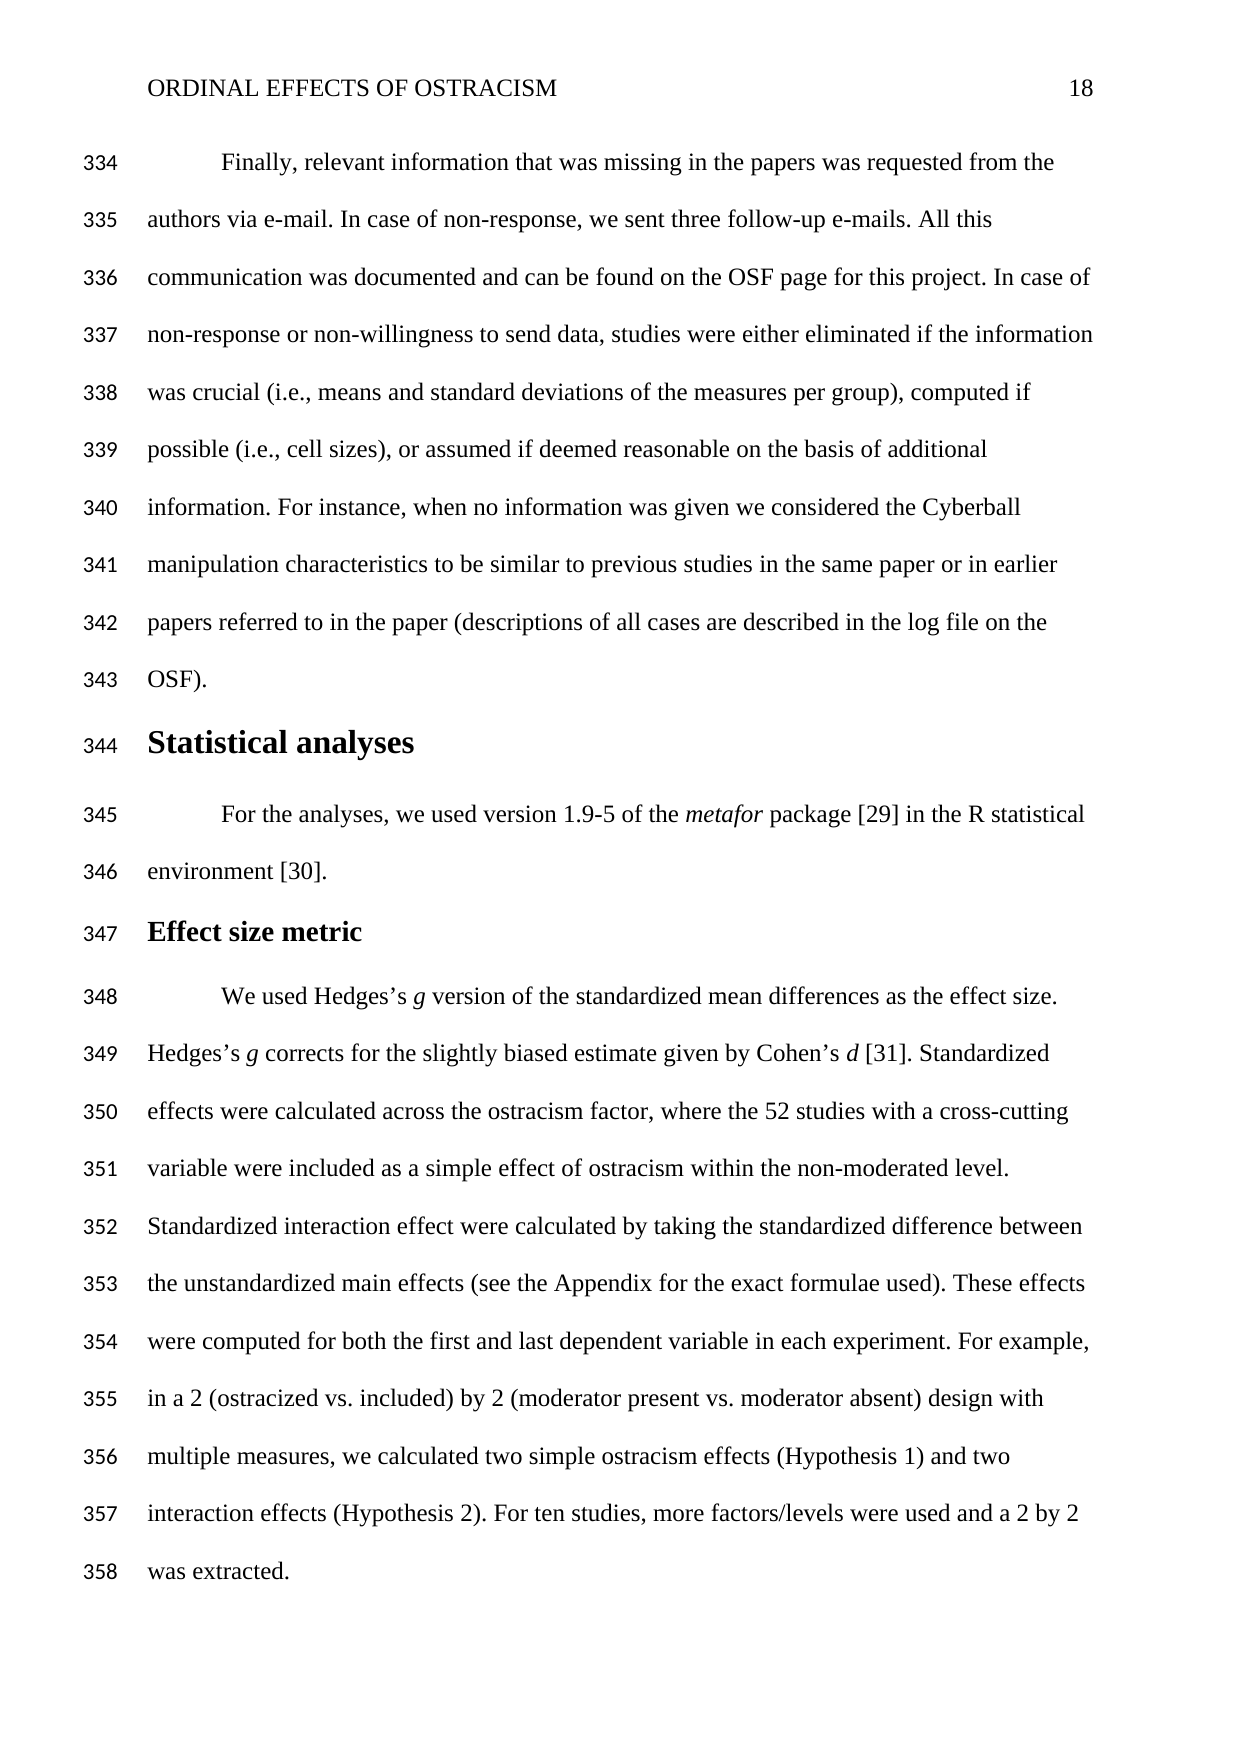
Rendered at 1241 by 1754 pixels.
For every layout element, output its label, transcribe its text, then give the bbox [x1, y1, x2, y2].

subtitle Effect size metric [147, 914, 1093, 947]
text We used Hedges’s g version of the standardized mean differences as the effect size. Hedges’s g corrects for the slightly biased estimate given by Cohen’s d [31]. Standardized effects were calculated across the ostracism factor, where the 52 studies with a cross-cutting variable were included as a simple effect of ostracism within the non-moderated level. Standardized interaction effect were calculated by taking the standardized difference between the unstandardized main effects (see the Appendix for the exact formulae used). These effects were computed for both the first and last dependent variable in each experiment. For example, in a 2 (ostracized vs. included) by 2 (moderator present vs. moderator absent) design with multiple measures, we calculated two simple ostracism effects (Hypothesis 1) and two interaction effects (Hypothesis 2). For ten studies, more factors/levels were used and a 2 by 2 was extracted. [147, 981, 1093, 1584]
text For the analyses, we used version 1.9-5 of the metafor package [29] in the R statistical environment [30]. [147, 799, 1093, 885]
subtitle Statistical analyses [147, 722, 1093, 760]
text Finally, relevant information that was missing in the papers was requested from the authors via e-mail. In case of non-response, we sent three follow-up e-mails. All this communication was documented and can be found on the OSF page for this project. In case of non-response or non-willingness to send data, studies were either eliminated if the information was crucial (i.e., means and standard deviations of the measures per group), computed if possible (i.e., cell sizes), or assumed if deemed reasonable on the basis of additional information. For instance, when no information was given we considered the Cyberball manipulation characteristics to be similar to previous studies in the same paper or in earlier papers referred to in the paper (descriptions of all cases are described in the log file on the OSF). [147, 147, 1093, 693]
